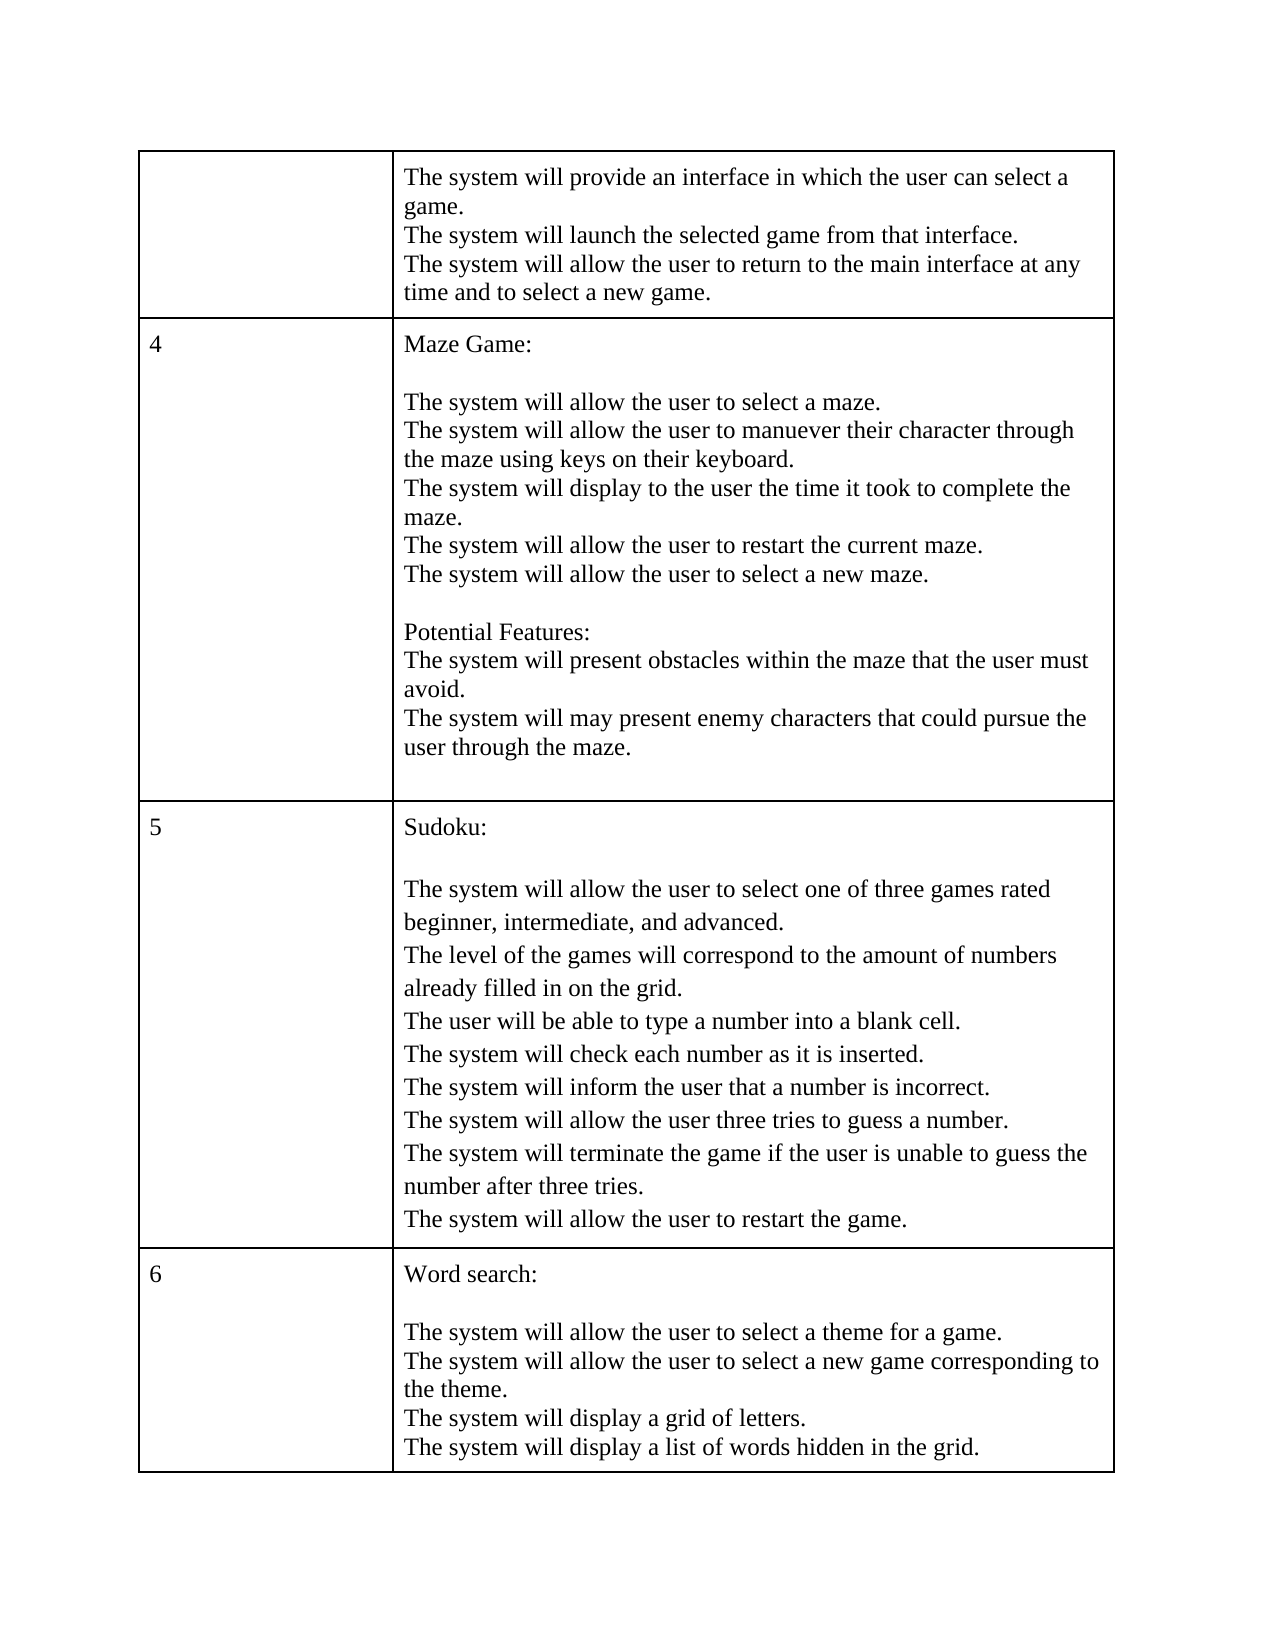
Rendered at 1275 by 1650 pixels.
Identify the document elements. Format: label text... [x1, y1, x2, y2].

table_cell 6 [140, 1249, 392, 1471]
table_cell 5 [140, 802, 392, 1247]
table_cell 4 [140, 319, 392, 799]
table_cell 3 [140, 152, 392, 317]
table_cell Sudoku: The system will allow the user to select one of three games rated beginner, intermediate, and advanced. The level of the games will correspond to the amount of numbers already filled in on the grid. The user will be able to type a number into a blank cell. The system will check each number as it is inserted. The system will inform the user that a number is incorrect. The system will allow the user three tries to guess a number. The system will terminate the game if the user is unable to guess the number after three tries. The system will allow the user to restart the game. [394, 802, 1113, 1247]
table_cell Maze Game: The system will allow the user to select a maze. The system will allow the user to manuever their character through the maze using keys on their keyboard. The system will display to the user the time it took to complete the maze. The system will allow the user to restart the current maze. The system will allow the user to select a new maze. Potential Features: The system will present obstacles within the maze that the user must avoid. The system will may present enemy characters that could pursue the user through the maze. [394, 319, 1113, 799]
